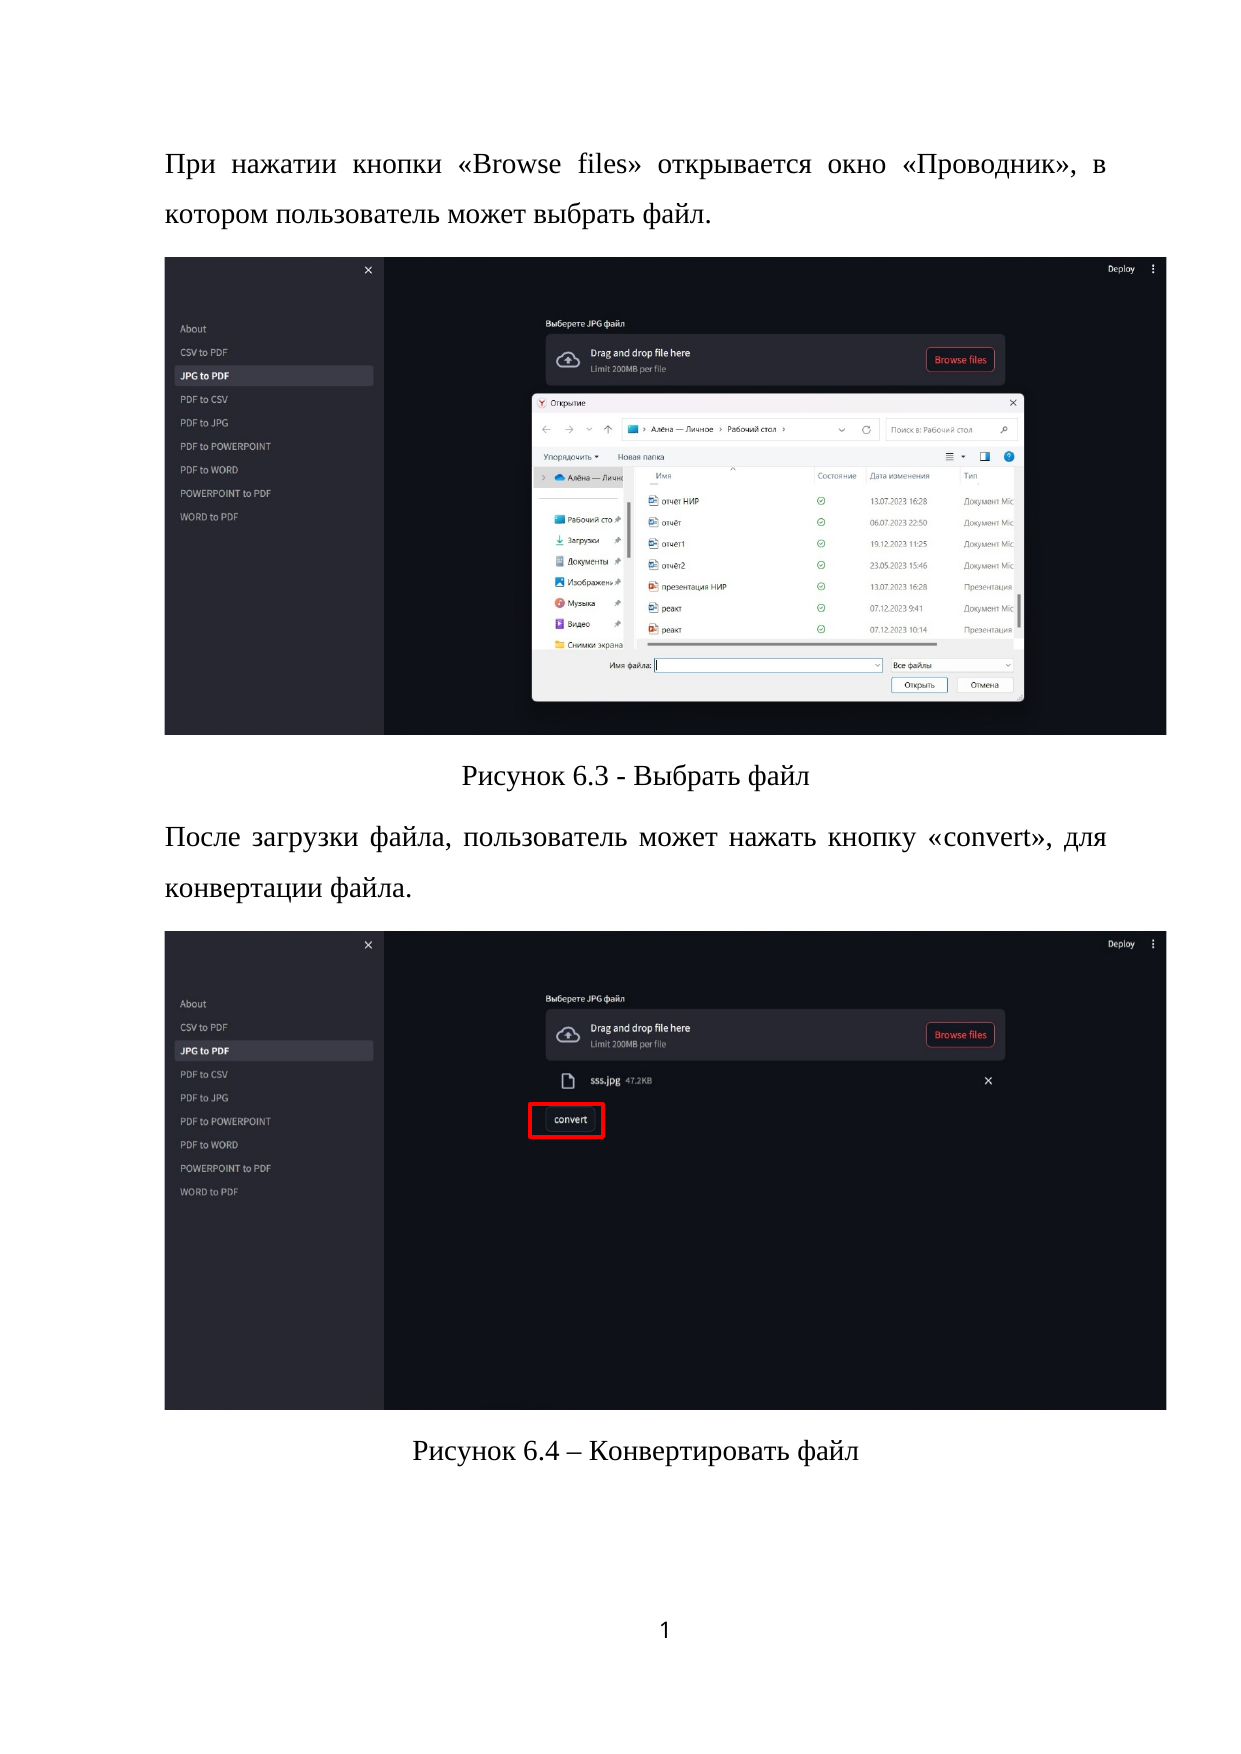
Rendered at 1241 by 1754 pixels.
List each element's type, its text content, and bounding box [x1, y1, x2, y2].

text Рисунок 6.4 – Конвертировать файл [164, 1433, 1107, 1467]
picture [164, 257, 1167, 735]
text После загрузки файла, пользователь может нажать кнопку «convert», для конвертации файла. [164, 819, 1107, 903]
text Рисунок 6.3 - Выбрать файл [164, 758, 1107, 792]
picture [164, 931, 1167, 1410]
text При нажатии кнопки «Browse files» открывается окно «Проводник», в котором пользователь может выбрать файл. [164, 146, 1107, 230]
